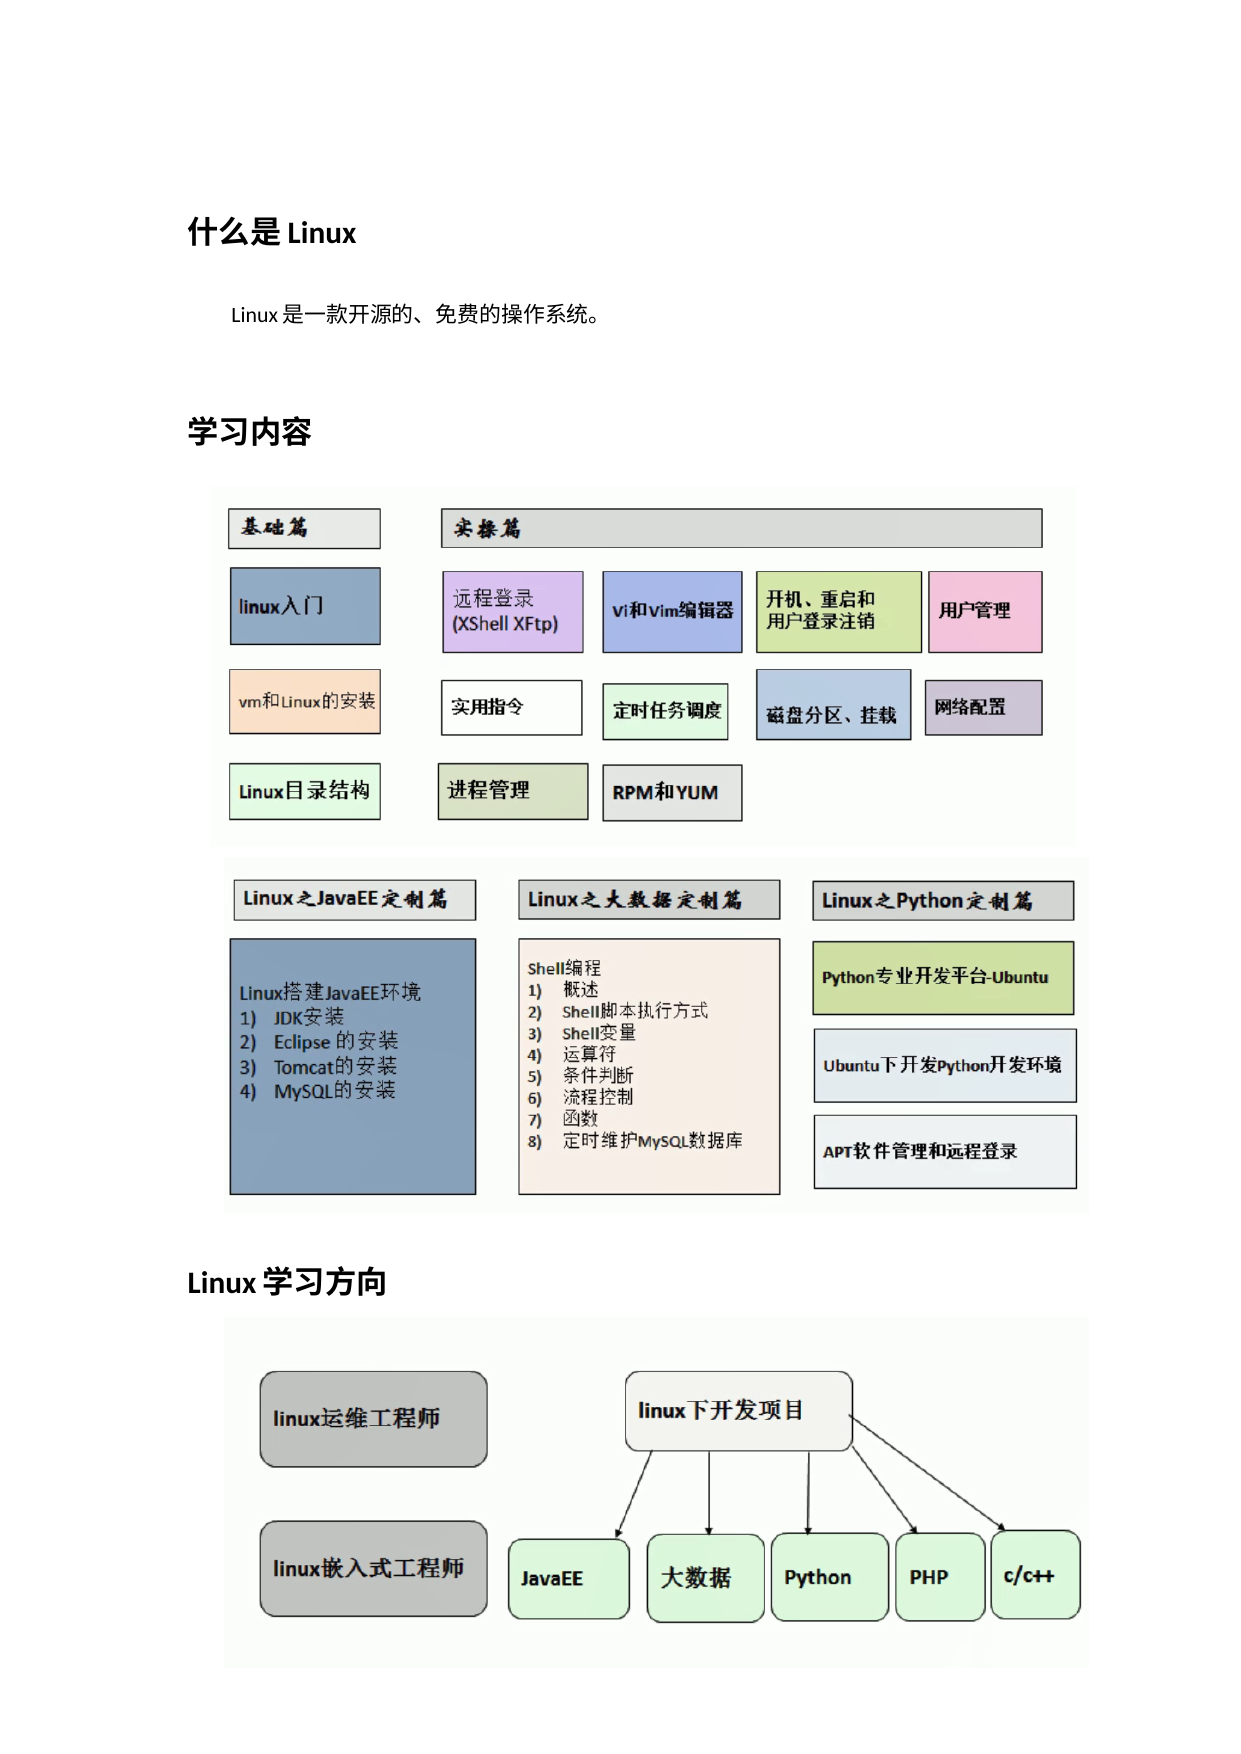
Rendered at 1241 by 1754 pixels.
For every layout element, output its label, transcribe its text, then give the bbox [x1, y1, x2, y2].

subtitle 学习内容 [187, 397, 1053, 462]
picture [211, 486, 1077, 847]
text Linux是一款开源的、免费的操作系统。 [187, 297, 1053, 329]
picture [223, 857, 1089, 1213]
subtitle 什么是Linux [187, 197, 1053, 262]
subtitle Linux学习方向 [187, 1247, 1053, 1312]
picture [223, 1317, 1089, 1668]
